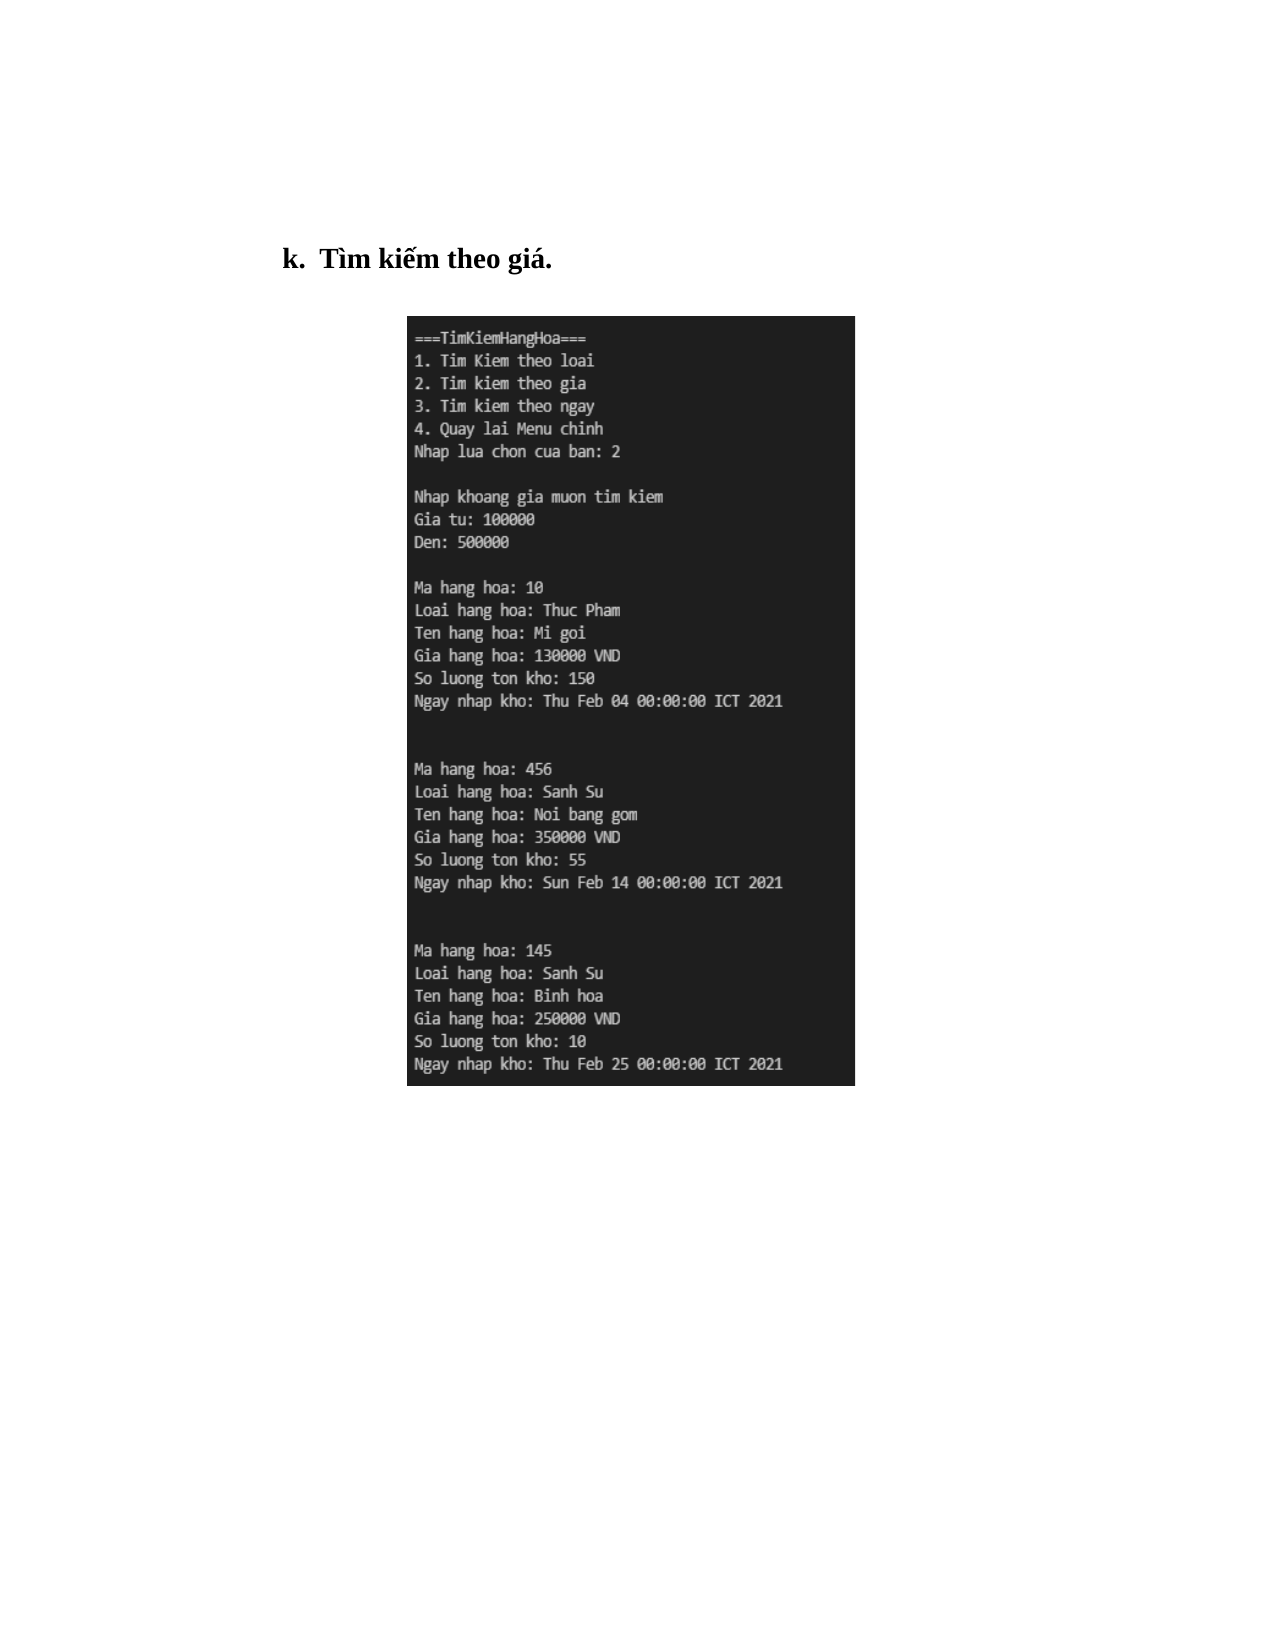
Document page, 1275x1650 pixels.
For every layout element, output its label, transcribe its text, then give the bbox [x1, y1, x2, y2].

text Tìm kiếm theo giá. [282, 242, 1127, 275]
picture [407, 316, 855, 1086]
